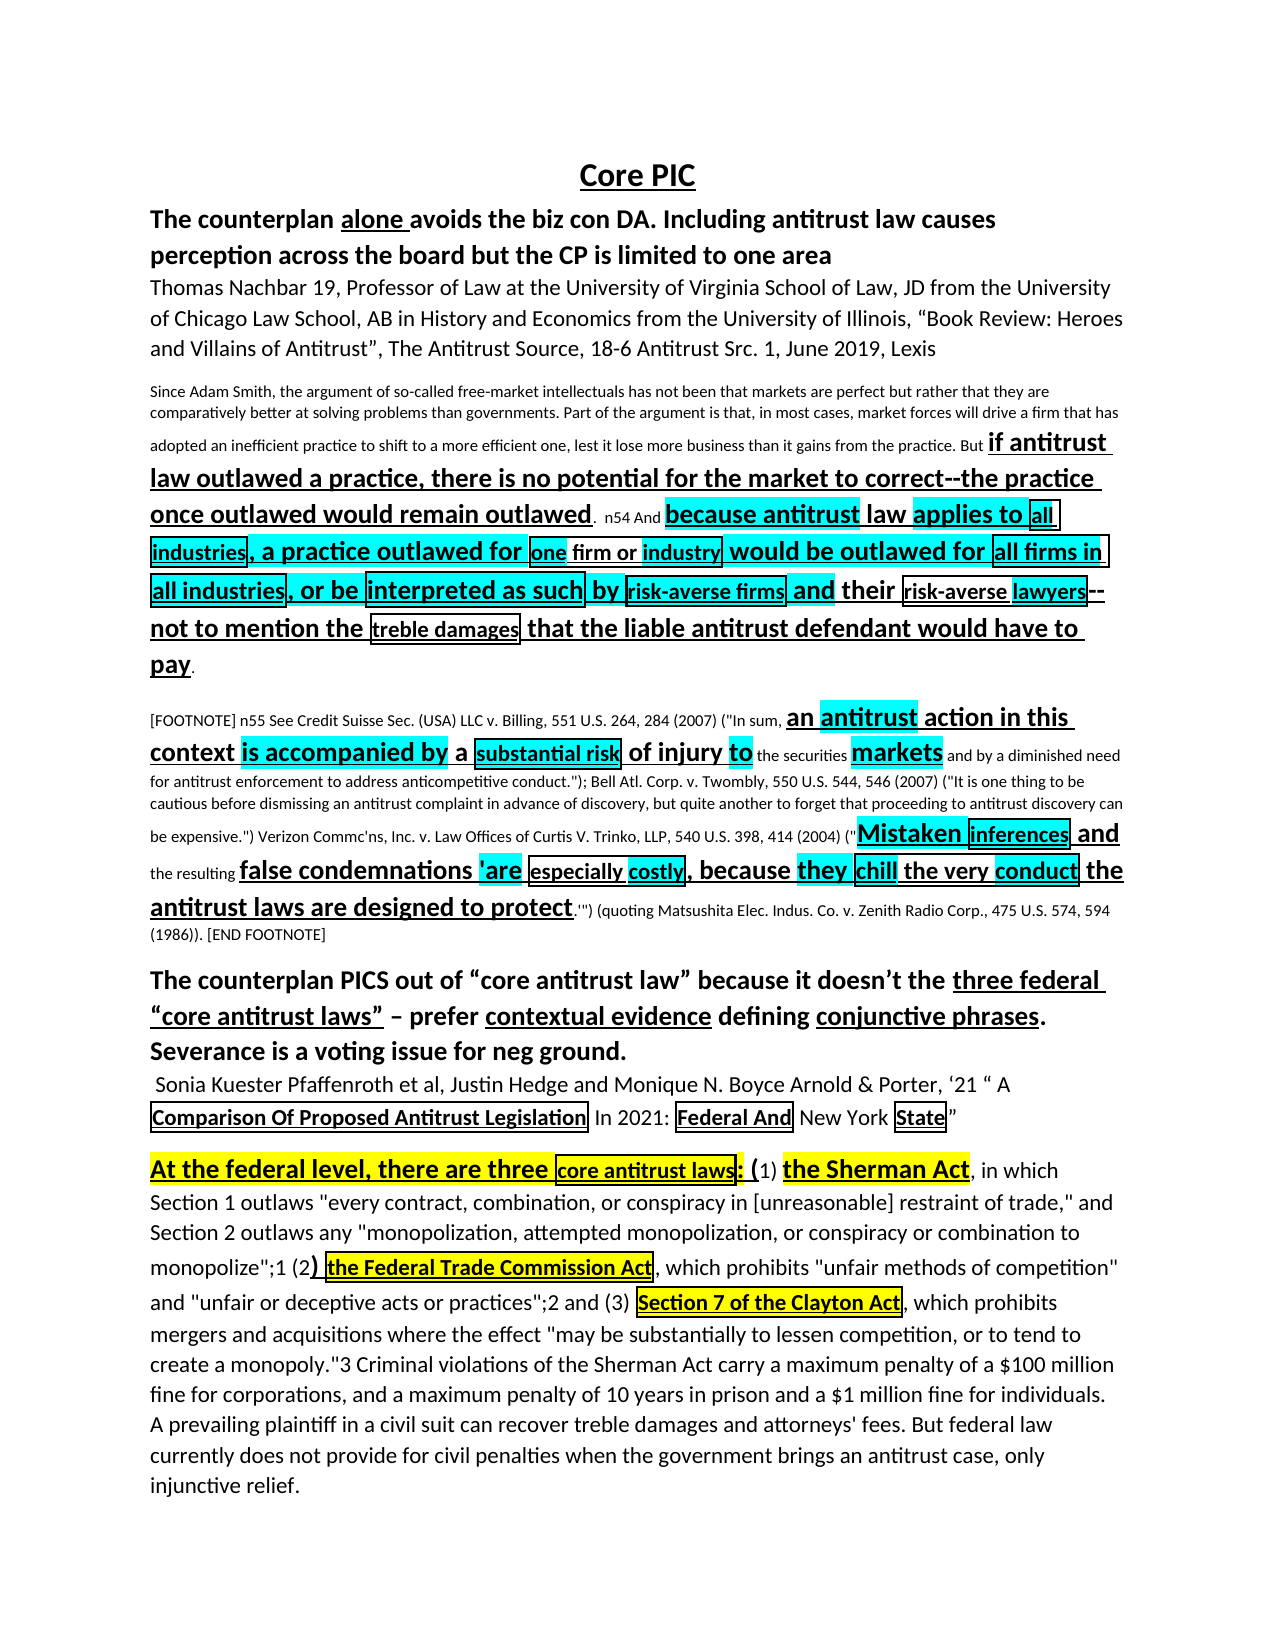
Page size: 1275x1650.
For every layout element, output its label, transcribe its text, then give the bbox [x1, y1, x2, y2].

text At the federal level, there are three core antitrust laws: (1) the Sherman Act, in which Section 1 outlaws "every contract, combination, or conspiracy in [unreasonable] restraint of trade," and Section 2 outlaws any "monopolization, attempted monopolization, or conspiracy or combination to monopolize";1 (2) the Federal Trade Commission Act, which prohibits "unfair methods of competition" and "unfair or deceptive acts or practices";2 and (3) Section 7 of the Clayton Act, which prohibits mergers and acquisitions where the effect "may be substantially to lessen competition, or to tend to create a monopoly."3 Criminal violations of the Sherman Act carry a maximum penalty of a $100 million fine for corporations, and a maximum penalty of 10 years in prison and a $1 million fine for individuals. A prevailing plaintiff in a civil suit can recover treble damages and attorneys' fees. But federal law currently does not provide for civil penalties when the government brings an antitrust case, only injunctive relief. [150, 1152, 1125, 1499]
text Sonia Kuester Pfaffenroth et al, Justin Hedge and Monique N. Boyce Arnold & Porter, ‘21 “ A Comparison Of Proposed Antitrust Legislation In 2021: Federal And New York State” [150, 1070, 1125, 1133]
text Since Adam Smith, the argument of so-called free-market intellectuals has not been that markets are perfect but rather that they are comparatively better at solving problems than governments. Part of the argument is that, in most cases, market forces will drive a firm that has adopted an inefficient practice to shift to a more efficient one, lest it lose more business than it gains from the practice. But if antitrust law outlawed a practice, there is no potential for the market to correct--the practice once outlawed would remain outlawed. n54 And because antitrust law applies to all industries, a practice outlawed for one firm or industry would be outlawed for all firms in all industries, or be interpreted as such by risk-averse firms and their risk-averse lawyers--not to mention the treble damages that the liable antitrust defendant would have to pay. [150, 381, 1125, 681]
subtitle Core PIC [150, 154, 1125, 195]
text Thomas Nachbar 19, Professor of Law at the University of Virginia School of Law, JD from the University of Chicago Law School, AB in History and Economics from the University of Illinois, “Book Review: Heroes and Villains of Antitrust”, The Antitrust Source, 18-6 Antitrust Src. 1, June 2019, Lexis [150, 273, 1125, 362]
subtitle The counterplan PICS out of “core antitrust law” because it doesn’t the three federal “core antitrust laws” – prefer contextual evidence defining conjunctive phrases. Severance is a voting issue for neg ground. [150, 963, 1125, 1067]
text [FOOTNOTE] n55 See Credit Suisse Sec. (USA) LLC v. Billing, 551 U.S. 264, 284 (2007) ("In sum, an antitrust action in this context is accompanied by a substantial risk of injury to the securities markets and by a diminished need for antitrust enforcement to address anticompetitive conduct."); Bell Atl. Corp. v. Twombly, 550 U.S. 544, 546 (2007) ("It is one thing to be cautious before dismissing an antitrust complaint in advance of discovery, but quite another to forget that proceeding to antitrust discovery can be expensive.") Verizon Commc'ns, Inc. v. Law Offices of Curtis V. Trinko, LLP, 540 U.S. 398, 414 (2004) ("Mistaken inferences and the resulting false condemnations 'are especially costly, because they chill the very conduct the antitrust laws are designed to protect.'") (quoting Matsushita Elec. Indus. Co. v. Zenith Radio Corp., 475 U.S. 574, 594 (1986)). [END FOOTNOTE] [150, 700, 1125, 945]
subtitle The counterplan alone avoids the biz con DA. Including antitrust law causes perception across the board but the CP is limited to one area [150, 202, 1125, 271]
